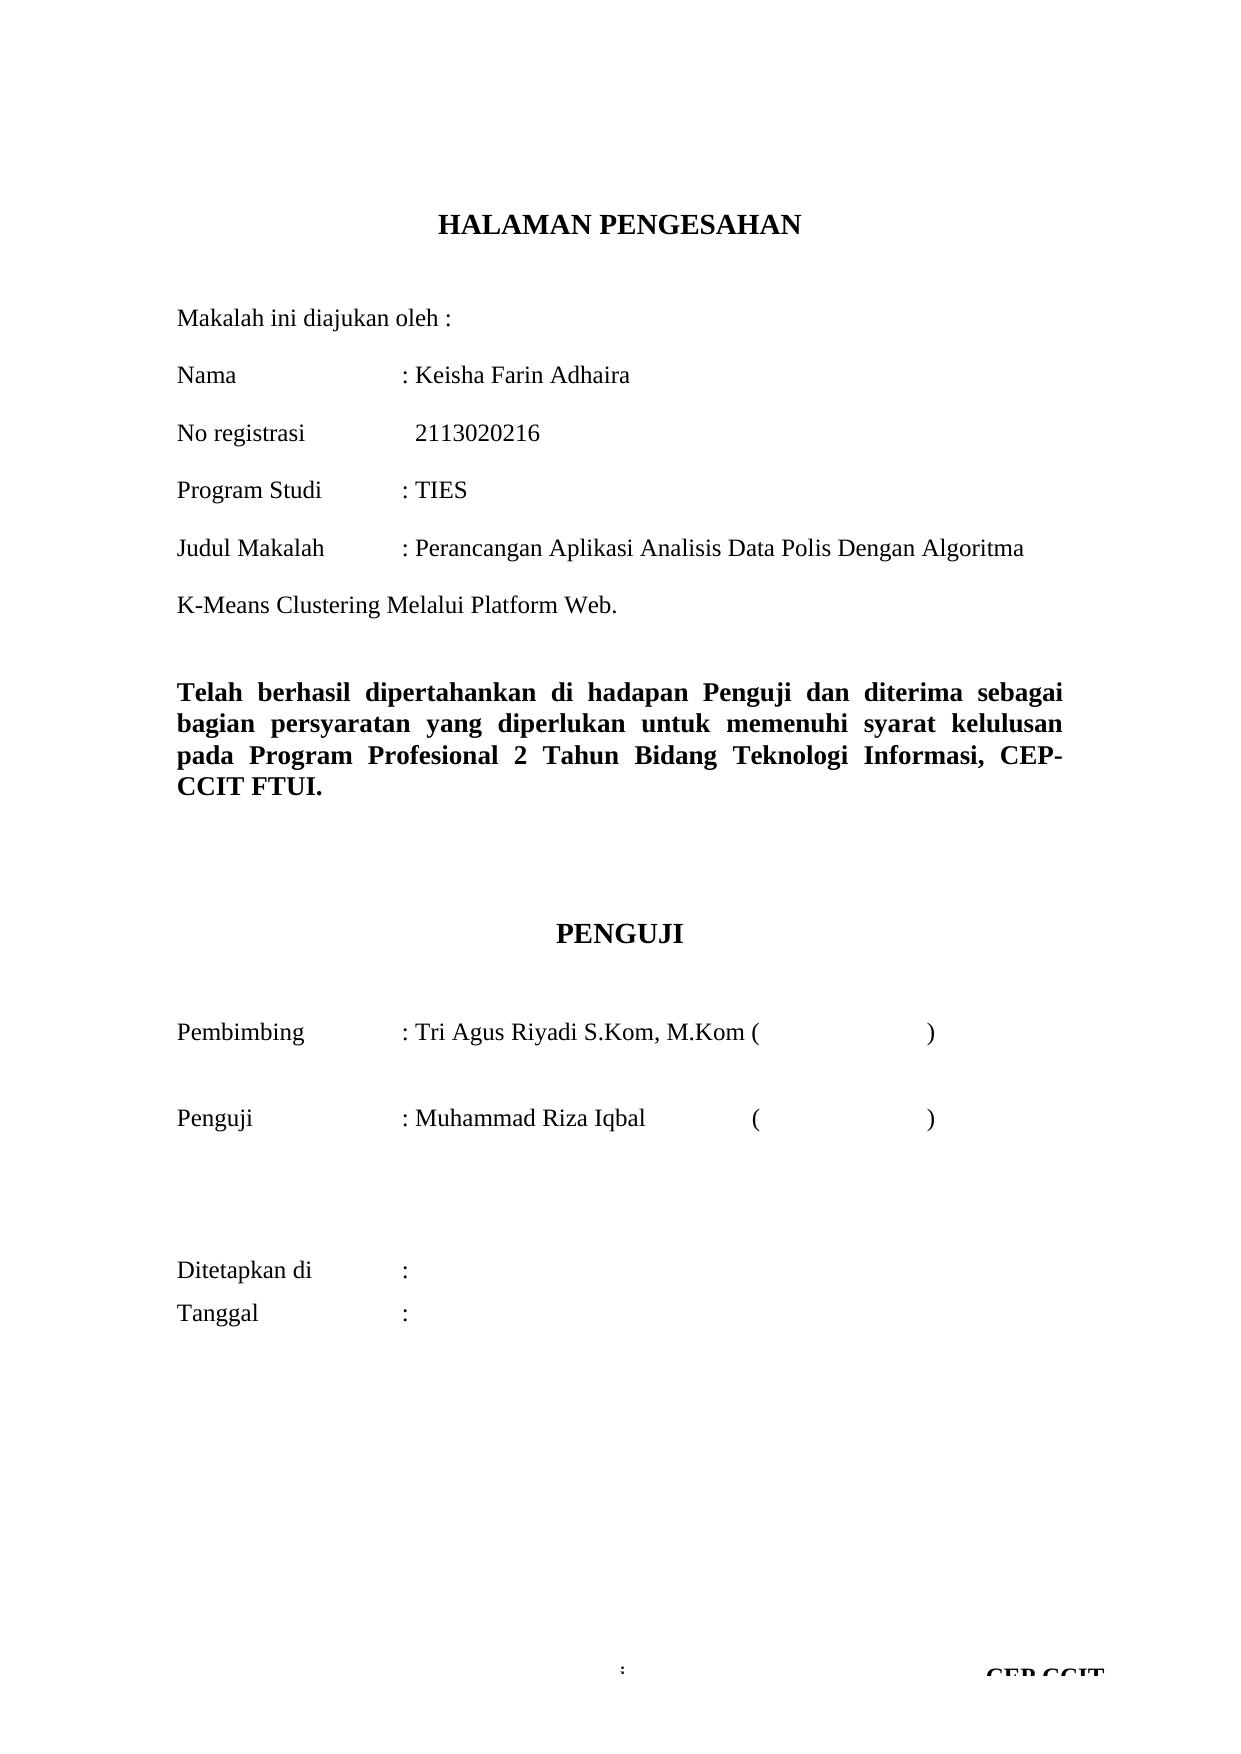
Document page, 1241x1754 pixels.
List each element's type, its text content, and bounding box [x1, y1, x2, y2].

text Ditetapkan di : [177, 1256, 1090, 1284]
text Tanggal : [177, 1298, 1090, 1327]
text Telah berhasil dipertahankan di hadapan Penguji dan diterima sebagai bagian persyaratan yang diperlukan untuk memenuhi syarat kelulusan pada Program Profesional 2 Tahun Bidang Teknologi Informasi, CEP-CCIT FTUI. [177, 676, 1063, 801]
text No registrasi 2113020216 [177, 418, 1090, 447]
text Penguji : Muhammad Riza Iqbal ( ) [177, 1103, 1090, 1132]
subtitle HALAMAN PENGESAHAN [310, 207, 929, 241]
text Program Studi : TIES [177, 475, 1090, 504]
subtitle PENGUJI [310, 916, 929, 949]
text Makalah ini diajukan oleh : [177, 303, 1090, 332]
text Pembimbing : Tri Agus Riyadi S.Kom, M.Kom ( ) [177, 1017, 1090, 1046]
text Nama : Keisha Farin Adhaira [177, 360, 1090, 389]
text Judul Makalah : Perancangan Aplikasi Analisis Data Polis Dengan Algoritma K-Means Clustering Melalui Platform Web. [177, 533, 1025, 619]
